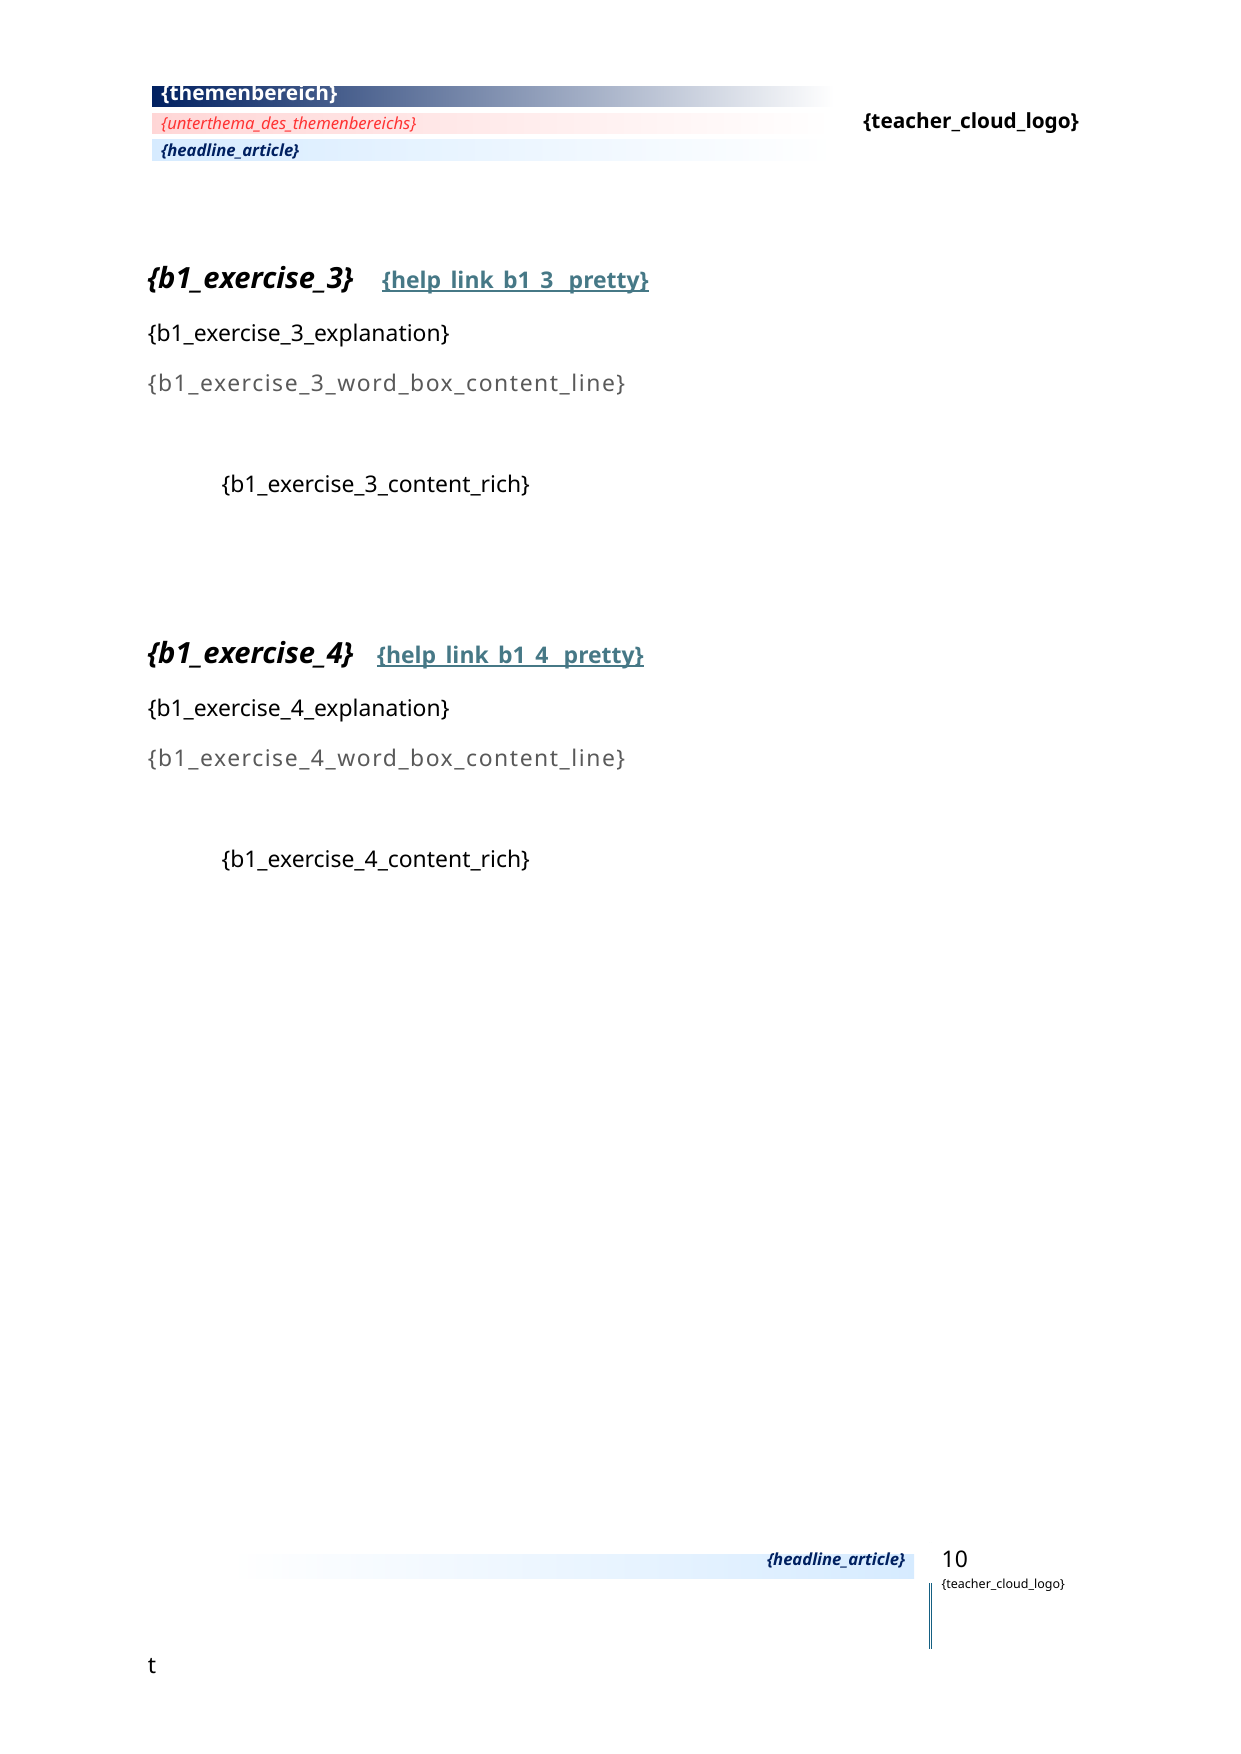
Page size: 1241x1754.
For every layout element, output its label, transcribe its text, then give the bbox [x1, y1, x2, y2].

text {b1_exercise_4_content_rich} [221, 843, 1093, 874]
text {b1_exercise_4_word_box_content_line} [148, 742, 1093, 773]
text {b1_exercise_4} {help_link_b1_4 _pretty} [148, 632, 1093, 672]
text {b1_exercise_3} {help_link_b1_3 _pretty} [148, 257, 1093, 297]
text {b1_exercise_4_explanation} [148, 692, 1093, 723]
text {b1_exercise_3_word_box_content_line} [148, 367, 1093, 398]
text {b1_exercise_3_explanation} [148, 317, 1093, 348]
text {b1_exercise_3_content_rich} [221, 468, 1093, 499]
